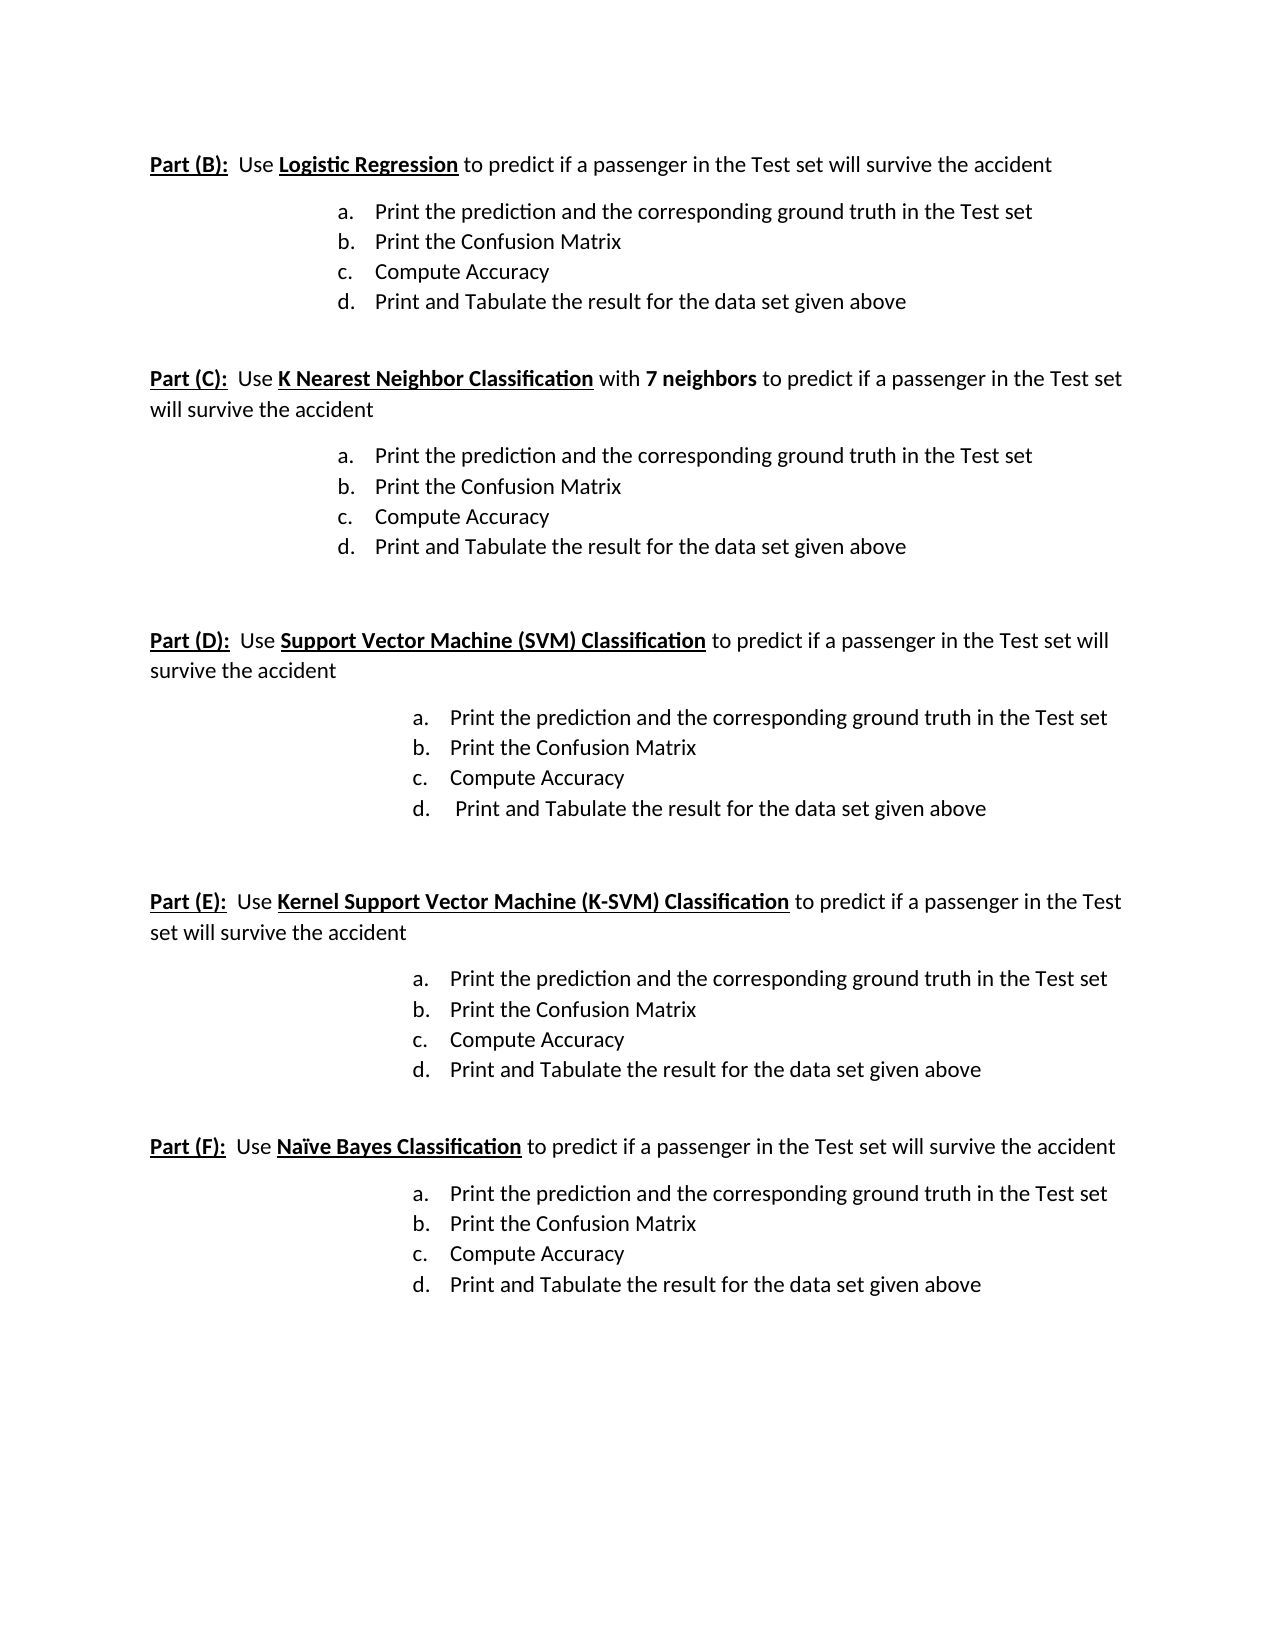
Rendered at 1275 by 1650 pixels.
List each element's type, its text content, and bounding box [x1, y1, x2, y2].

list Compute Accuracy [337, 257, 1125, 285]
list Print the prediction and the corresponding ground truth in the Test set [337, 197, 1125, 225]
list Print the prediction and the corresponding ground truth in the Test set [412, 703, 1125, 731]
list Print the Confusion Matrix [412, 995, 1125, 1023]
list Print the Confusion Matrix [337, 472, 1125, 500]
list Print and Tabulate the result for the data set given above [412, 1055, 1125, 1083]
text Part (B): Use Logistic Regression to predict if a passenger in the Test set will survive the accident [150, 150, 1125, 178]
list Print and Tabulate the result for the data set given above [337, 532, 1125, 560]
list Print the prediction and the corresponding ground truth in the Test set [412, 964, 1125, 993]
text Part (E): Use Kernel Support Vector Machine (K-SVM) Classification to predict if a passenger in the Test set will survive the accident [150, 887, 1125, 946]
list Print and Tabulate the result for the data set given above [412, 794, 1125, 822]
text Part (F): Use Naïve Bayes Classification to predict if a passenger in the Test set will survive the accident [150, 1132, 1125, 1160]
list Print and Tabulate the result for the data set given above [412, 1270, 1125, 1298]
list Compute Accuracy [412, 763, 1125, 792]
list Print the Confusion Matrix [412, 1209, 1125, 1237]
list Compute Accuracy [412, 1025, 1125, 1053]
list Print the prediction and the corresponding ground truth in the Test set [337, 442, 1125, 470]
list Print the Confusion Matrix [412, 733, 1125, 761]
text Part (C): Use K Nearest Neighbor Classification with 7 neighbors to predict if a passenger in the Test set will survive the accident [150, 364, 1125, 423]
list Compute Accuracy [337, 502, 1125, 530]
list Print and Tabulate the result for the data set given above [337, 287, 1125, 316]
list Print the Confusion Matrix [337, 227, 1125, 255]
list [412, 1179, 1125, 1207]
list Compute Accuracy [412, 1239, 1125, 1268]
text Part (D): Use Support Vector Machine (SVM) Classification to predict if a passenger in the Test set will survive the accident [150, 626, 1125, 684]
